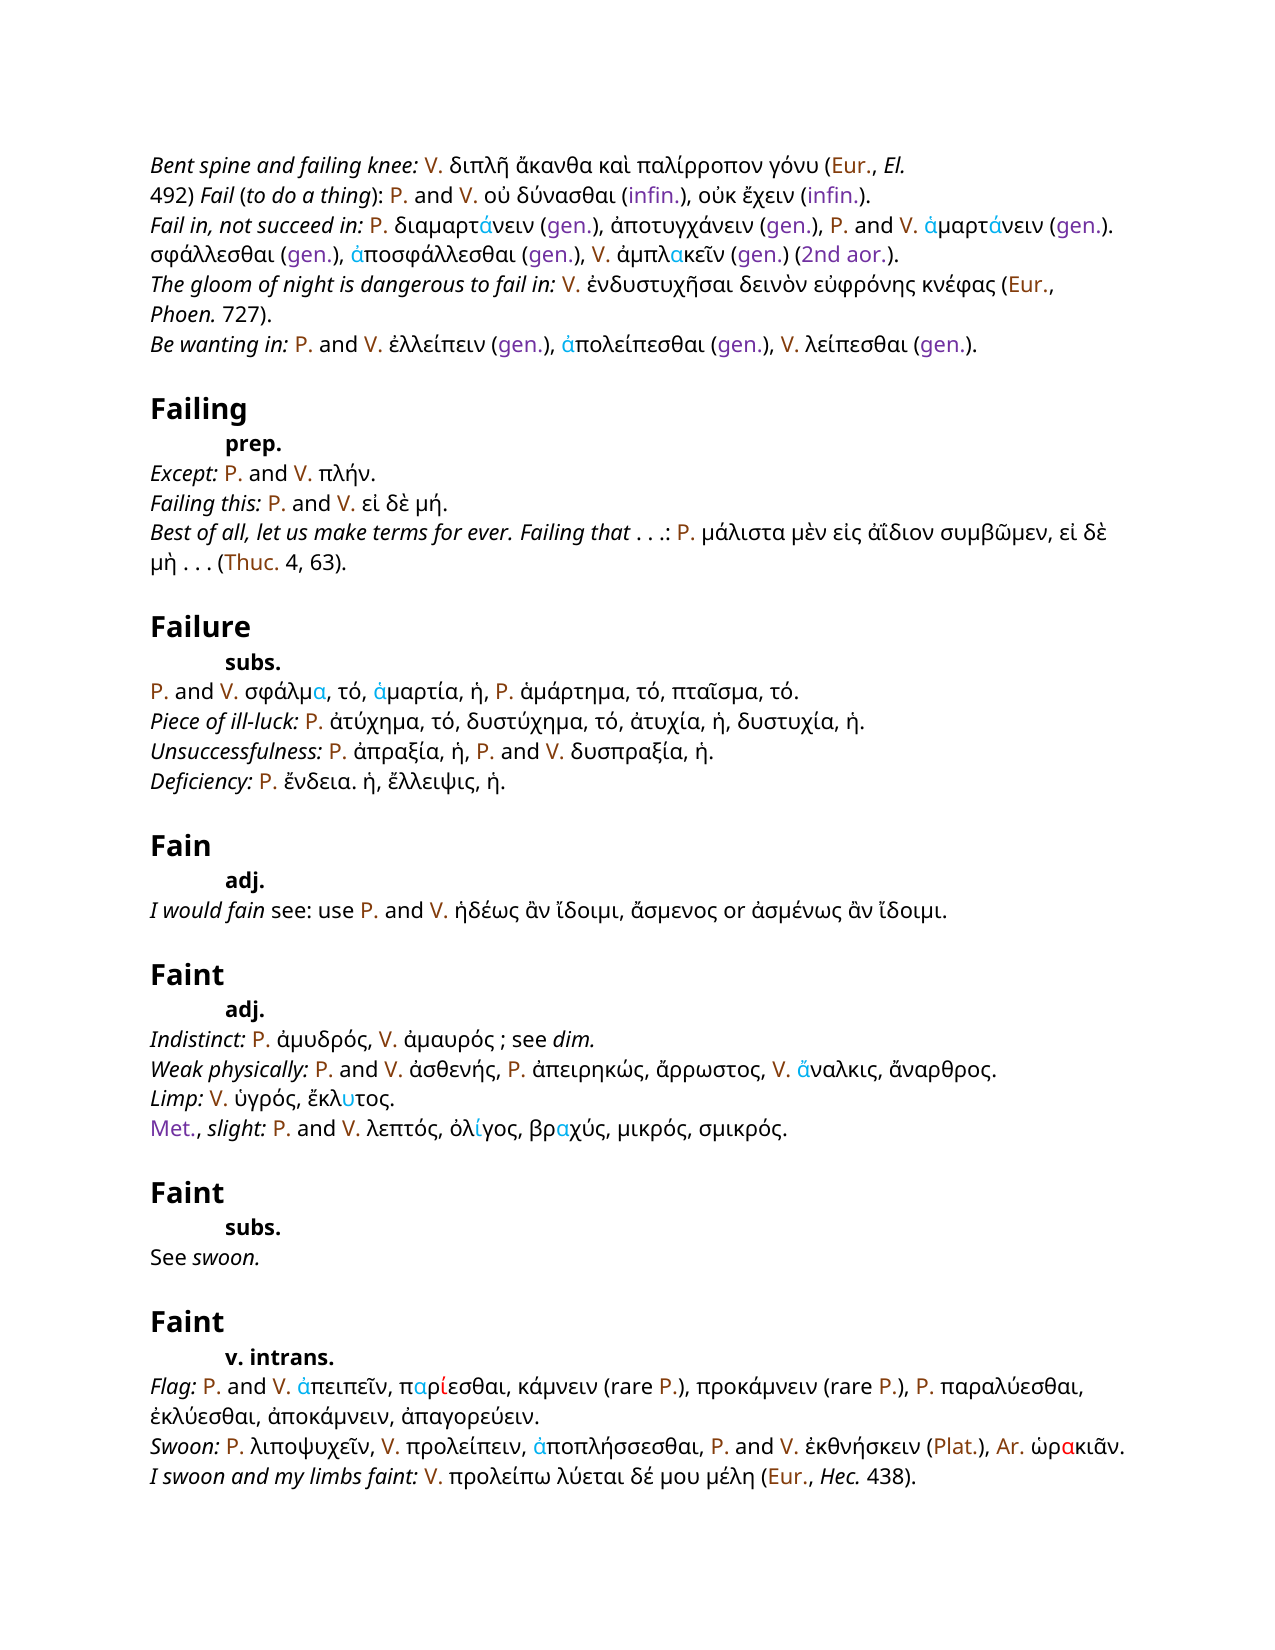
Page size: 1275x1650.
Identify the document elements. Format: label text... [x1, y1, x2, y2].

text Be wanting in: P. and V. ἐλλείπειν (gen.), ἀπολείπεσθαι (gen.), V. λείπεσθαι (gen.). [150, 329, 1125, 358]
text Piece of ill-luck: P. ἀτύχημα, τό, δυστύχημα, τό, ἀτυχία, ἡ, δυστυχία, ἡ. [150, 706, 1125, 736]
text Bent spine and failing knee: V. διπλῆ ἄκανθα καὶ παλίρροπον γόνυ (Eur., El. [150, 150, 1125, 180]
text I would fain see: use P. and V. ἡδέως ἂν ἴδοιμι, ἄσμενος or ἀσμένως ἂν ἴδοιμι. [150, 895, 1125, 924]
text Fail in, not succeed in: P. διαμαρτάνειν (gen.), ἀποτυγχάνειν (gen.), P. and V. ἁμαρτάνειν (gen.). σφάλλεσθαι (gen.), ἀποσφάλλεσθαι (gen.), V. ἀμπλακεῖν (gen.) (2nd aor.). [150, 209, 1125, 269]
text Limp: V. ὑγρός, ἔκλυτος. [150, 1083, 1125, 1113]
text I swoon and my limbs faint: V. προλείπω λύεται δέ μου μέλη (Eur., Hec. 438). [150, 1461, 1125, 1490]
text Failing prep. [150, 388, 1125, 458]
text Faint subs. [150, 1173, 1125, 1242]
text The gloom of night is dangerous to fail in: V. ἐνδυστυχῆσαι δεινὸν εὐφρόνης κνέφας (Eur., Phoen. 727). [150, 269, 1125, 329]
text Indistinct: P. ἀμυδρός, V. ἀμαυρός ; see dim. [150, 1024, 1125, 1053]
text Failure subs. [150, 607, 1125, 676]
text Swoon: P. λιποψυχεῖν, V. προλείπειν, ἀποπλήσσεσθαι, P. and V. ἐκθνήσκειν (Plat.), Ar. ὡρακιᾶν. [150, 1431, 1125, 1461]
text Faint adj. [150, 954, 1125, 1024]
text Deficiency: P. ἔνδεια. ἡ, ἔλλειψις, ἡ. [150, 766, 1125, 795]
text P. and V. σφάλμα, τό, ἁμαρτία, ἡ, P. ἁμάρτημα, τό, πταῖσμα, τό. [150, 676, 1125, 706]
text Met., slight: P. and V. λεπτός, ὀλίγος, βραχύς, μικρός, σμικρός. [150, 1113, 1125, 1143]
text See swoon. [150, 1242, 1125, 1272]
text Faint v. intrans. [150, 1302, 1125, 1371]
text Weak physically: P. and V. ἀσθενής, P. ἀπειρηκώς, ἄρρωστος, V. ἄναλκις, ἄναρθρος. [150, 1053, 1125, 1083]
text Except: P. and V. πλήν. [150, 458, 1125, 488]
text 492) Fail (to do a thing): P. and V. οὐ δύνασθαι (infin.), οὐκ ἔχειν (infin.). [150, 180, 1125, 209]
text Flag: P. and V. ἀπειπεῖν, παρίεσθαι, κάμνειν (rare P.), προκάμνειν (rare P.), P. παραλύεσθαι, ἐκλύεσθαι, ἀποκάμνειν, ἀπαγορεύειν. [150, 1371, 1125, 1431]
text Unsuccessfulness: P. ἀπραξία, ἡ, P. and V. δυσπραξία, ἡ. [150, 736, 1125, 766]
text Best of all, let us make terms for ever. Failing that . . .: P. μάλιστα μὲν εἰς ἀΐδιον συμβῶμεν, εἰ δὲ μὴ . . . (Thuc. 4, 63). [150, 517, 1125, 577]
text Fain adj. [150, 825, 1125, 895]
text Failing this: P. and V. εἰ δὲ μή. [150, 488, 1125, 517]
